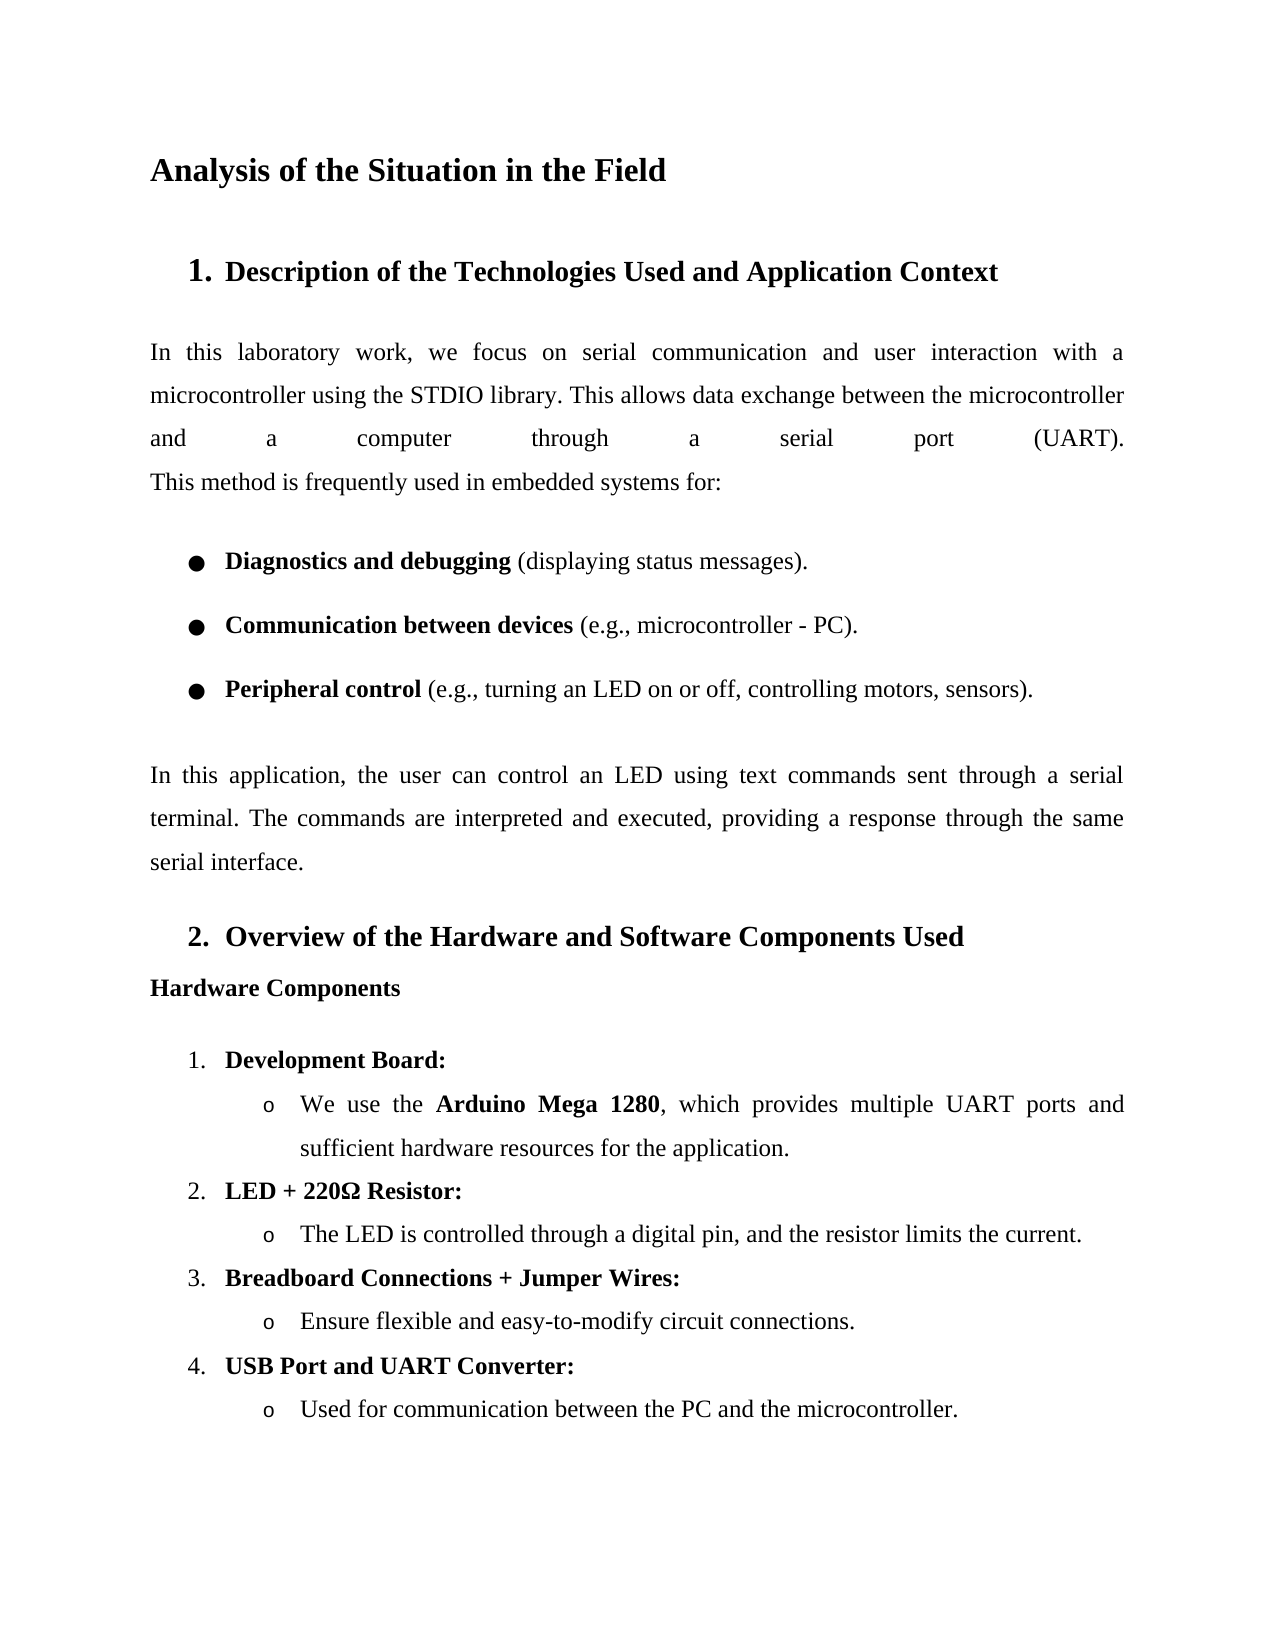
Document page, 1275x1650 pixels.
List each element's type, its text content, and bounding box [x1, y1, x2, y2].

list Diagnostics and debugging (displaying status messages). [187, 539, 1125, 582]
list Peripheral control (e.g., turning an LED on or off, controlling motors, sensors). [187, 667, 1125, 710]
list Ensure flexible and easy-to-modify circuit connections. [262, 1306, 1125, 1336]
list We use the Arduino Mega 1280, which provides multiple UART ports and sufficient hardware resources for the application. [262, 1089, 1125, 1161]
list LED + 220Ω Resistor: [187, 1176, 1125, 1204]
list The LED is controlled through a digital pin, and the resistor limits the current. [262, 1219, 1125, 1248]
list Overview of the Hardware and Software Components Used [187, 919, 1125, 952]
list Description of the Technologies Used and Application Context [187, 251, 1125, 289]
text Analysis of the Situation in the Field [150, 150, 1125, 188]
text In this application, the user can control an LED using text commands sent through a serial terminal. The commands are interpreted and executed, providing a response through the same serial interface. [150, 760, 1125, 875]
list USB Port and UART Converter: [187, 1351, 1125, 1379]
list Communication between devices (e.g., microcontroller - PC). [187, 603, 1125, 646]
subtitle Hardware Components [150, 973, 1125, 1002]
list Used for communication between the PC and the microcontroller. [262, 1394, 1125, 1423]
list Development Board: [187, 1046, 1125, 1074]
list Breadboard Connections + Jumper Wires: [187, 1263, 1125, 1292]
text In this laboratory work, we focus on serial communication and user interaction with a microcontroller using the STDIO library. This allows data exchange between the microcontroller and a computer through a serial port (UART). This method is frequently used in embedded systems for: [150, 337, 1125, 495]
